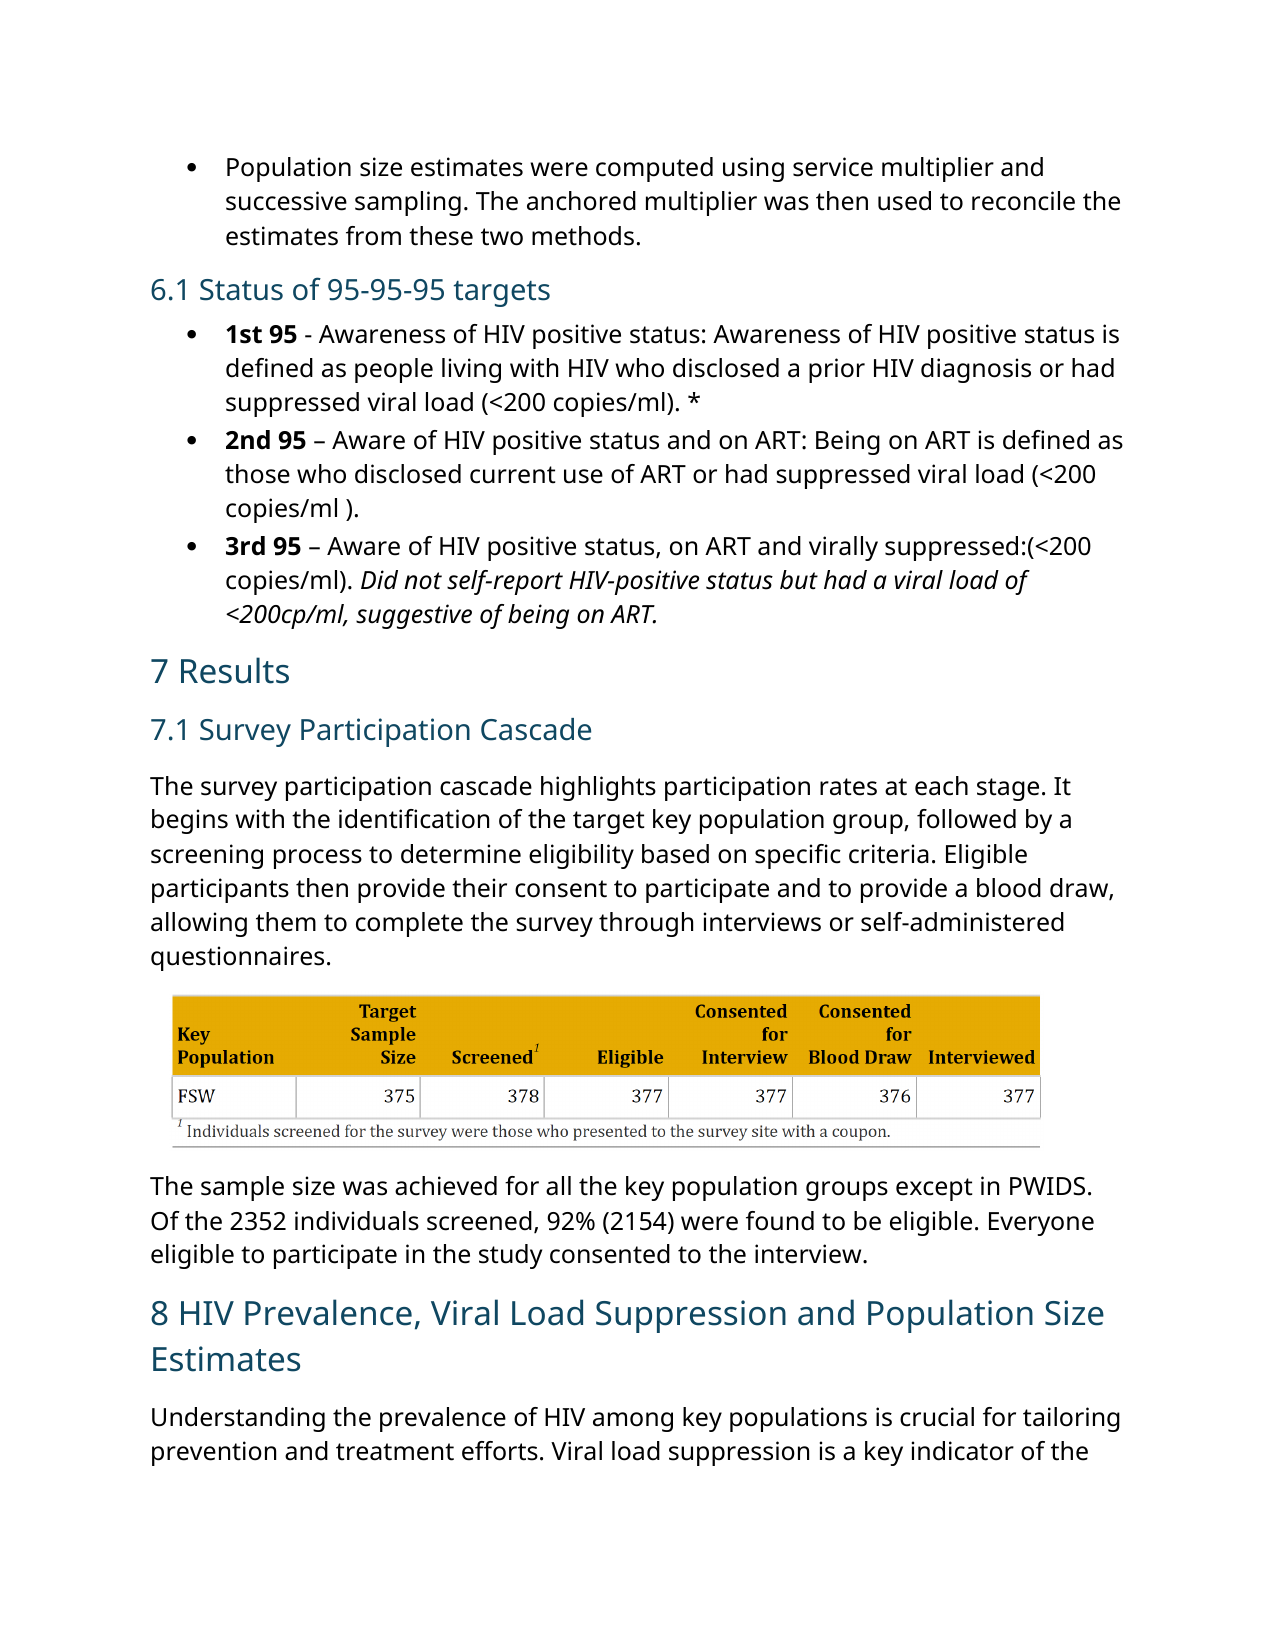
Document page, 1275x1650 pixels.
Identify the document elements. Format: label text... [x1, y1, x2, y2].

subtitle 7.1 Survey Participation Cascade [150, 710, 1125, 749]
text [150, 1399, 1125, 1468]
subtitle 7 Results [150, 648, 1125, 693]
text The sample size was achieved for all the key population groups except in PWIDS. Of the 2352 individuals screened, 92% (2154) were found to be eligible. Everyone eligible to participate in the study consented to the interview. [150, 1169, 1125, 1271]
text The survey participation cascade highlights participation rates at each stage. It begins with the identification of the target key population group, followed by a screening process to determine eligibility based on specific criteria. Eligible participants then provide their consent to participate and to provide a blood draw, allowing them to complete the survey through interviews or self-administered questionnaires. [150, 768, 1125, 972]
list Population size estimates were computed using service multiplier and successive sampling. The anchored multiplier was then used to reconcile the estimates from these two methods. [187, 150, 1125, 252]
list 1st 95 - Awareness of HIV positive status: Awareness of HIV positive status is defined as people living with HIV who disclosed a prior HIV diagnosis or had suppressed viral load (<200 copies/ml). * [187, 317, 1125, 419]
list 3rd 95 – Aware of HIV positive status, on ART and virally suppressed:(<200 copies/ml). Did not self-report HIV-positive status but had a viral load of <200cp/ml, suggestive of being on ART. [187, 529, 1125, 631]
subtitle 8 HIV Prevalence, Viral Load Suppression and Population Size Estimates [150, 1290, 1125, 1381]
subtitle 6.1 Status of 95-95-95 targets [150, 269, 1125, 308]
list 2nd 95 – Aware of HIV positive status and on ART: Being on ART is defined as those who disclosed current use of ART or had suppressed viral load (<200 copies/ml ). [187, 423, 1125, 525]
picture [168, 991, 1044, 1151]
